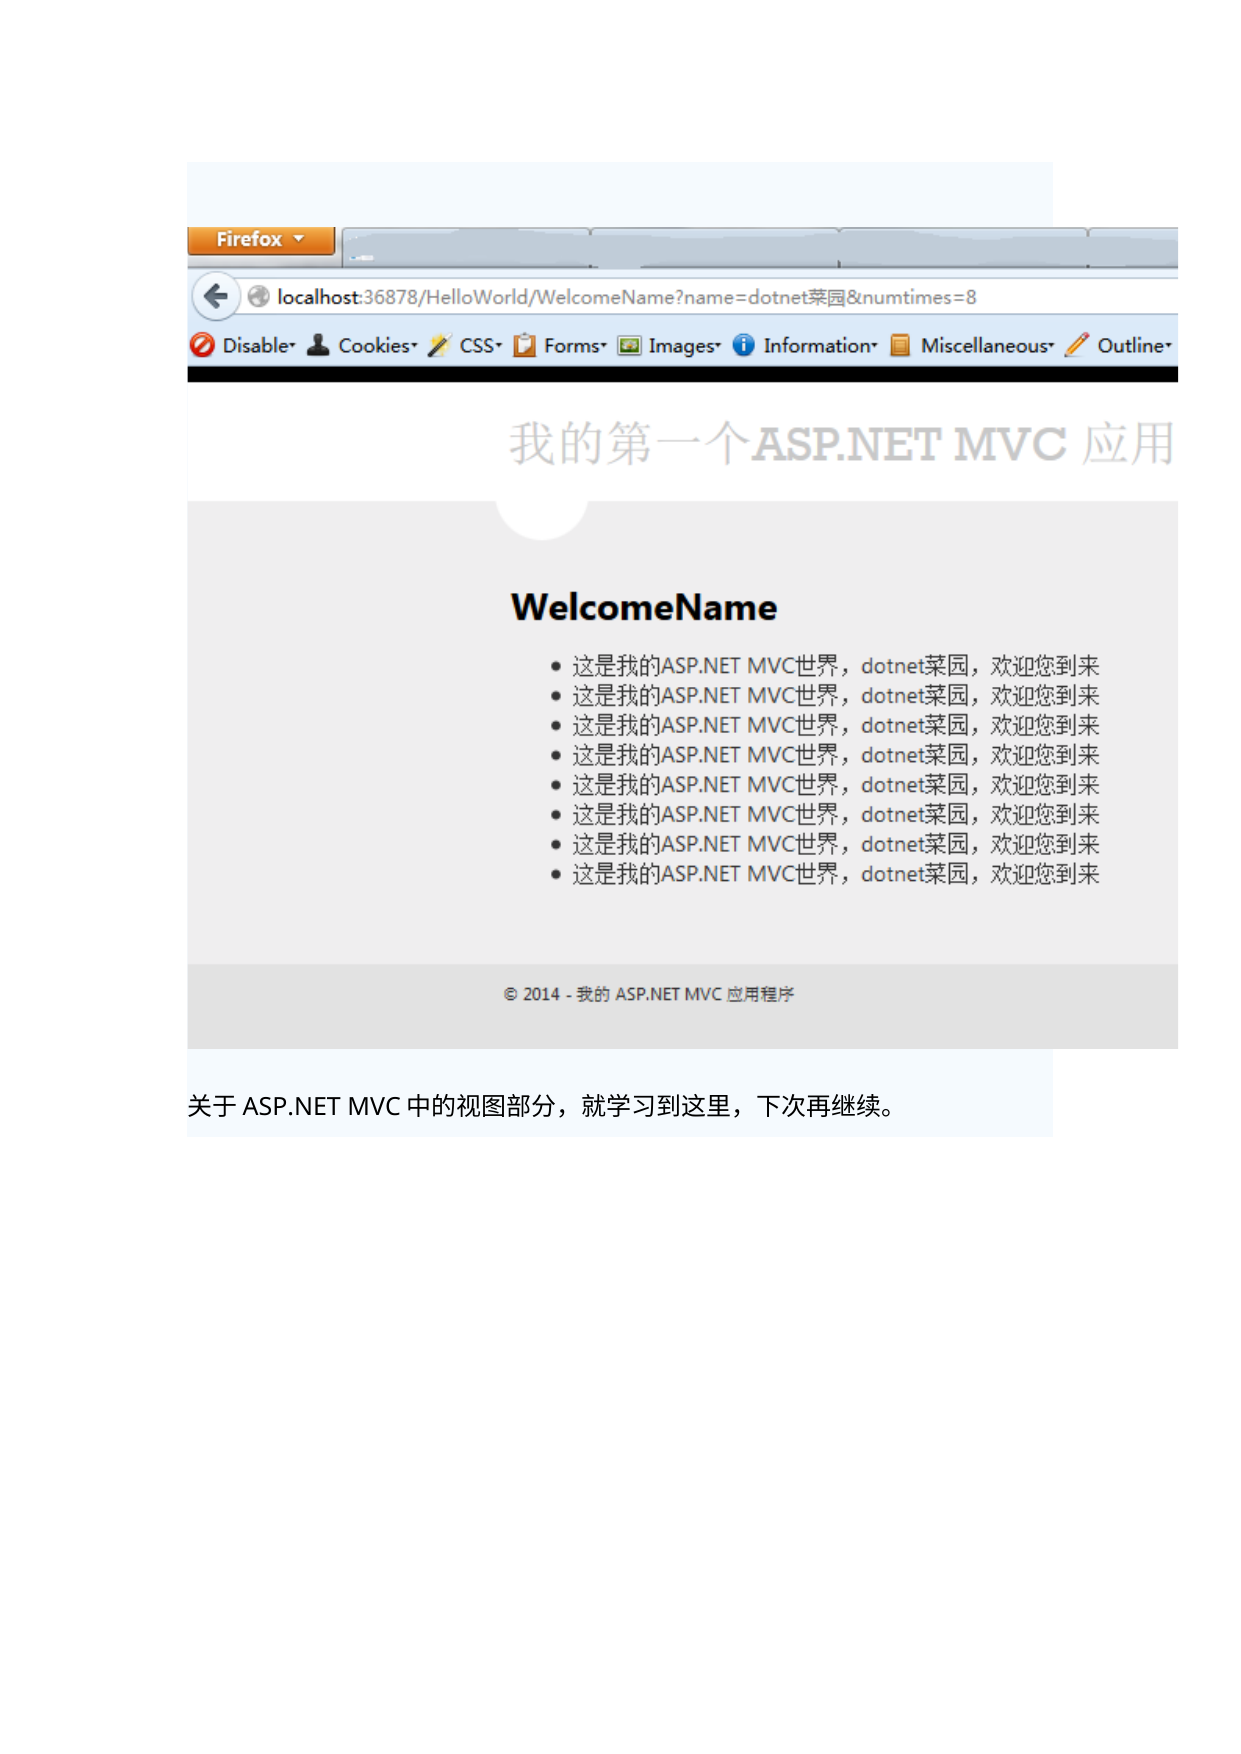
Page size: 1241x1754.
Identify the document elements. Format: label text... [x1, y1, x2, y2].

text 关于ASP.NET MVC中的视图部分，就学习到这里，下次再继续。 [187, 1072, 1053, 1137]
picture [187, 227, 1179, 1049]
